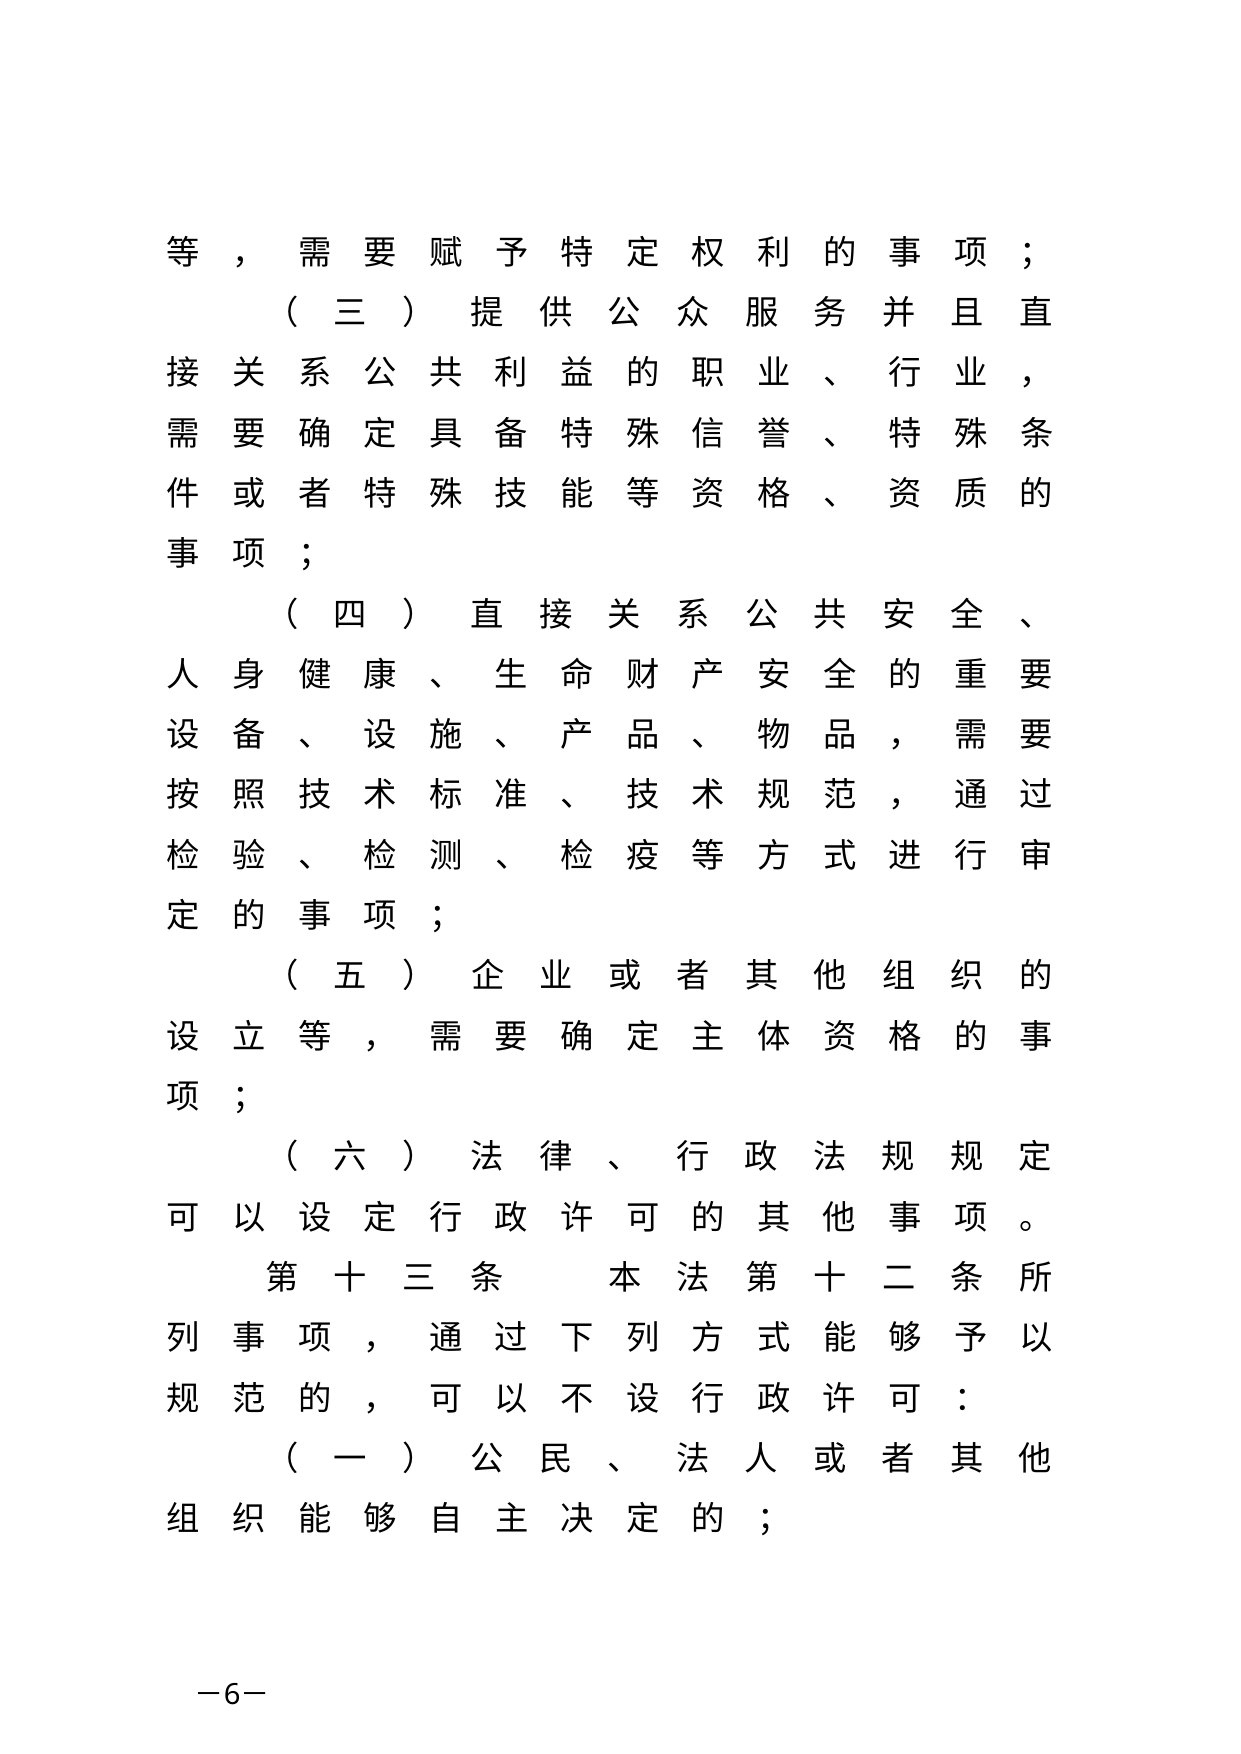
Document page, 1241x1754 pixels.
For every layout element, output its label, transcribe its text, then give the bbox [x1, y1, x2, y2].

text （四）直接关系公共安全、人身健康、生命财产安全的重要设备、设施、产品、物品，需要按照技术标准、技术规范，通过检验、检测、检疫等方式进行审定的事项； [167, 581, 1085, 943]
text （一）公民、法人或者其他组织能够自主决定的； [167, 1426, 1085, 1546]
text 第十三条 本法第十二条所列事项，通过下列方式能够予以规范的，可以不设行政许可： [167, 1245, 1085, 1426]
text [167, 219, 1085, 280]
text （三）提供公众服务并且直接关系公共利益的职业、行业，需要确定具备特殊信誉、特殊条件或者特殊技能等资格、资质的事项； [167, 280, 1085, 581]
text （六）法律、行政法规规定可以设定行政许可的其他事项。 [167, 1124, 1085, 1245]
text （五）企业或者其他组织的设立等，需要确定主体资格的事项； [167, 943, 1085, 1124]
